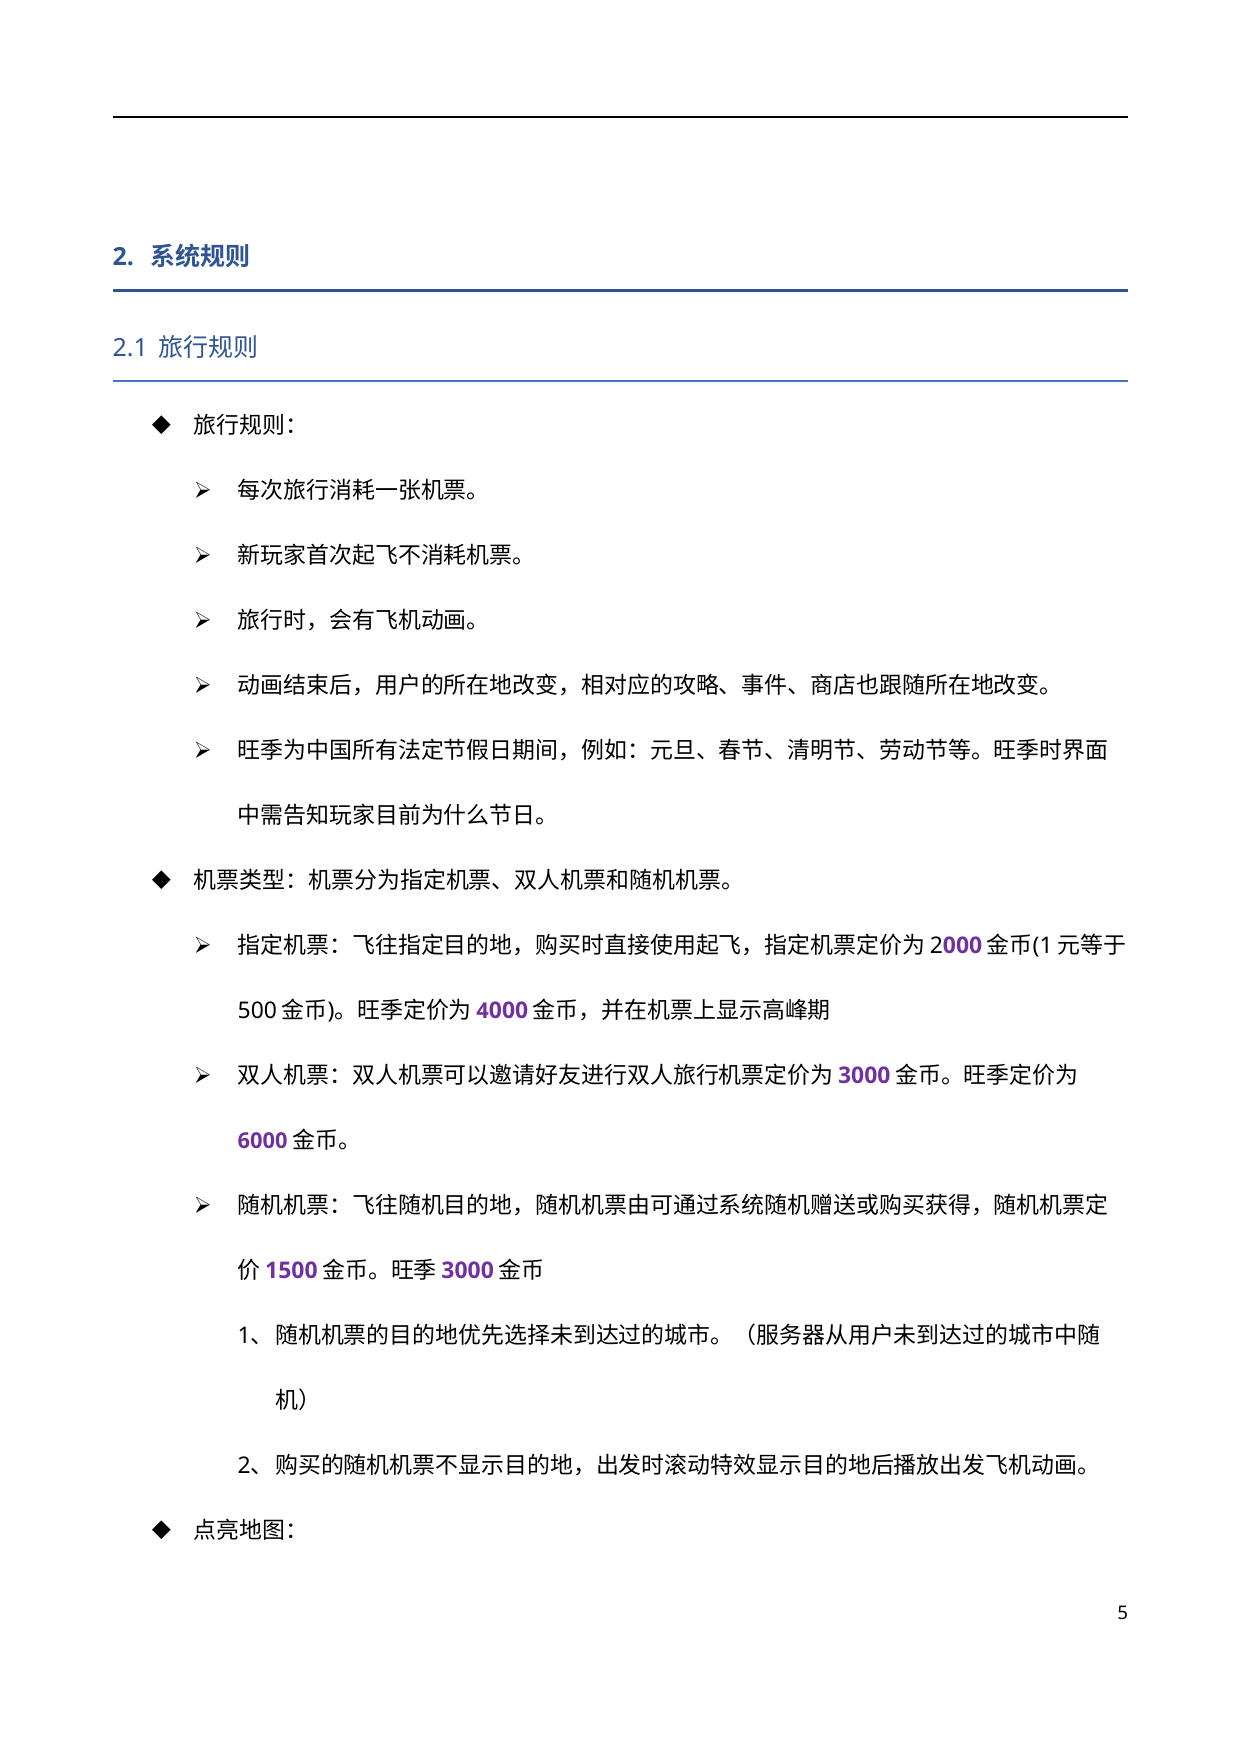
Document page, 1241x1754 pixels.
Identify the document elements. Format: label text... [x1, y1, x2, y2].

list 随机机票：飞往随机目的地，随机机票由可通过系统随机赠送或购买获得，随机机票定价1500金币。旺季3000金币 [194, 1171, 1128, 1301]
list 动画结束后，用户的所在地改变，相对应的攻略、事件、商店也跟随所在地改变。 [194, 651, 1128, 716]
list 每次旅行消耗一张机票。 [194, 456, 1128, 521]
list 双人机票：双人机票可以邀请好友进行双人旅行机票定价为3000金币。旺季定价为6000金币。 [194, 1041, 1128, 1171]
list 新玩家首次起飞不消耗机票。 [194, 521, 1128, 586]
list 机票类型：机票分为指定机票、双人机票和随机机票。 [150, 846, 1128, 911]
subtitle 旅行规则 [112, 313, 1128, 382]
list 随机机票的目的地优先选择未到达过的城市。（服务器从用户未到达过的城市中随机） [237, 1301, 1128, 1431]
subtitle 系统规则 [112, 222, 1128, 292]
list 指定机票：飞往指定目的地，购买时直接使用起飞，指定机票定价为2000金币(1元等于500金币)。旺季定价为4000金币，并在机票上显示高峰期 [194, 911, 1128, 1041]
list 旅行规则： [150, 391, 1128, 456]
list 点亮地图： [150, 1496, 1128, 1561]
list 购买的随机机票不显示目的地，出发时滚动特效显示目的地后播放出发飞机动画。 [237, 1431, 1128, 1496]
list 旅行时，会有飞机动画。 [194, 586, 1128, 651]
list 旺季为中国所有法定节假日期间，例如：元旦、春节、清明节、劳动节等。旺季时界面中需告知玩家目前为什么节日。 [194, 716, 1128, 846]
